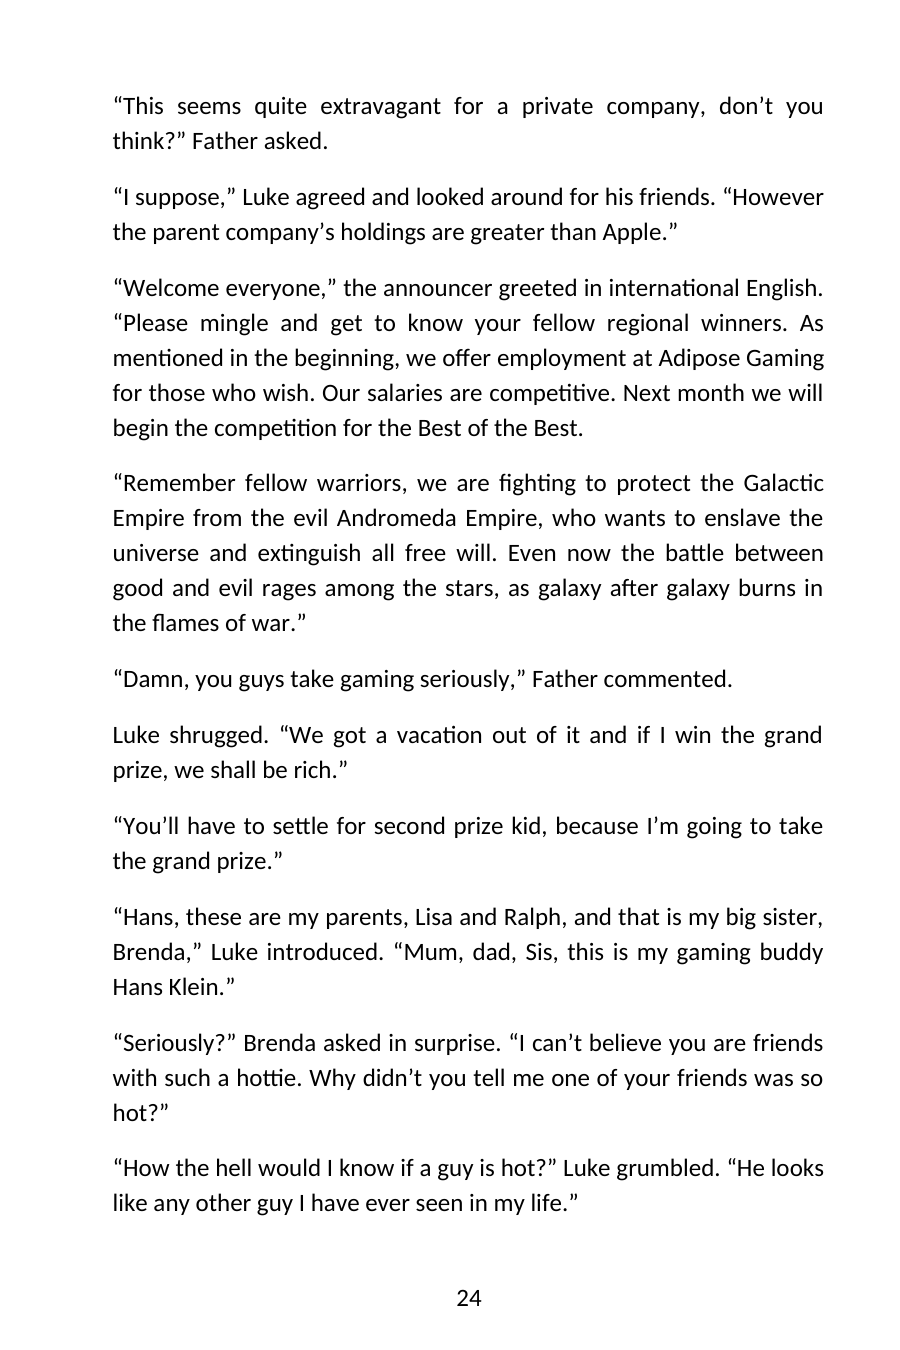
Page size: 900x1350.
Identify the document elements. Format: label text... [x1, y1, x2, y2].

text “This seems quite extravagant for a private company, don’t you think?” Father asked. [112, 90, 825, 156]
text Luke shrugged. “We got a vacation out of it and if I win the grand prize, we shall be rich.” [112, 719, 825, 785]
text “Seriously?” Brenda asked in surprise. “I can’t believe you are friends with such a hottie. Why didn’t you tell me one of your friends was so hot?” [112, 1027, 825, 1127]
text “Remember fellow warriors, we are fighting to protect the Galactic Empire from the evil Andromeda Empire, who wants to enslave the universe and extinguish all free will. Even now the battle between good and evil rages among the stars, as galaxy after galaxy burns in the flames of war.” [112, 467, 825, 638]
text “Welcome everyone,” the announcer greeted in international English. “Please mingle and get to know your fellow regional winners. As mentioned in the beginning, we offer employment at Adipose Gaming for those who wish. Our salaries are competitive. Next month we will begin the competition for the Best of the Best. [112, 272, 825, 442]
text “Damn, you guys take gaming seriously,” Father commented. [112, 663, 825, 694]
text “How the hell would I know if a guy is hot?” Luke grumbled. “He looks like any other guy I have ever seen in my life.” [112, 1152, 825, 1218]
text “You’ll have to settle for second prize kid, because I’m going to take the grand prize.” [112, 810, 825, 876]
text “Hans, these are my parents, Lisa and Ralph, and that is my big sister, Brenda,” Luke introduced. “Mum, dad, Sis, this is my gaming buddy Hans Klein.” [112, 901, 825, 1001]
text “I suppose,” Luke agreed and looked around for his friends. “However the parent company’s holdings are greater than Apple.” [112, 181, 825, 246]
